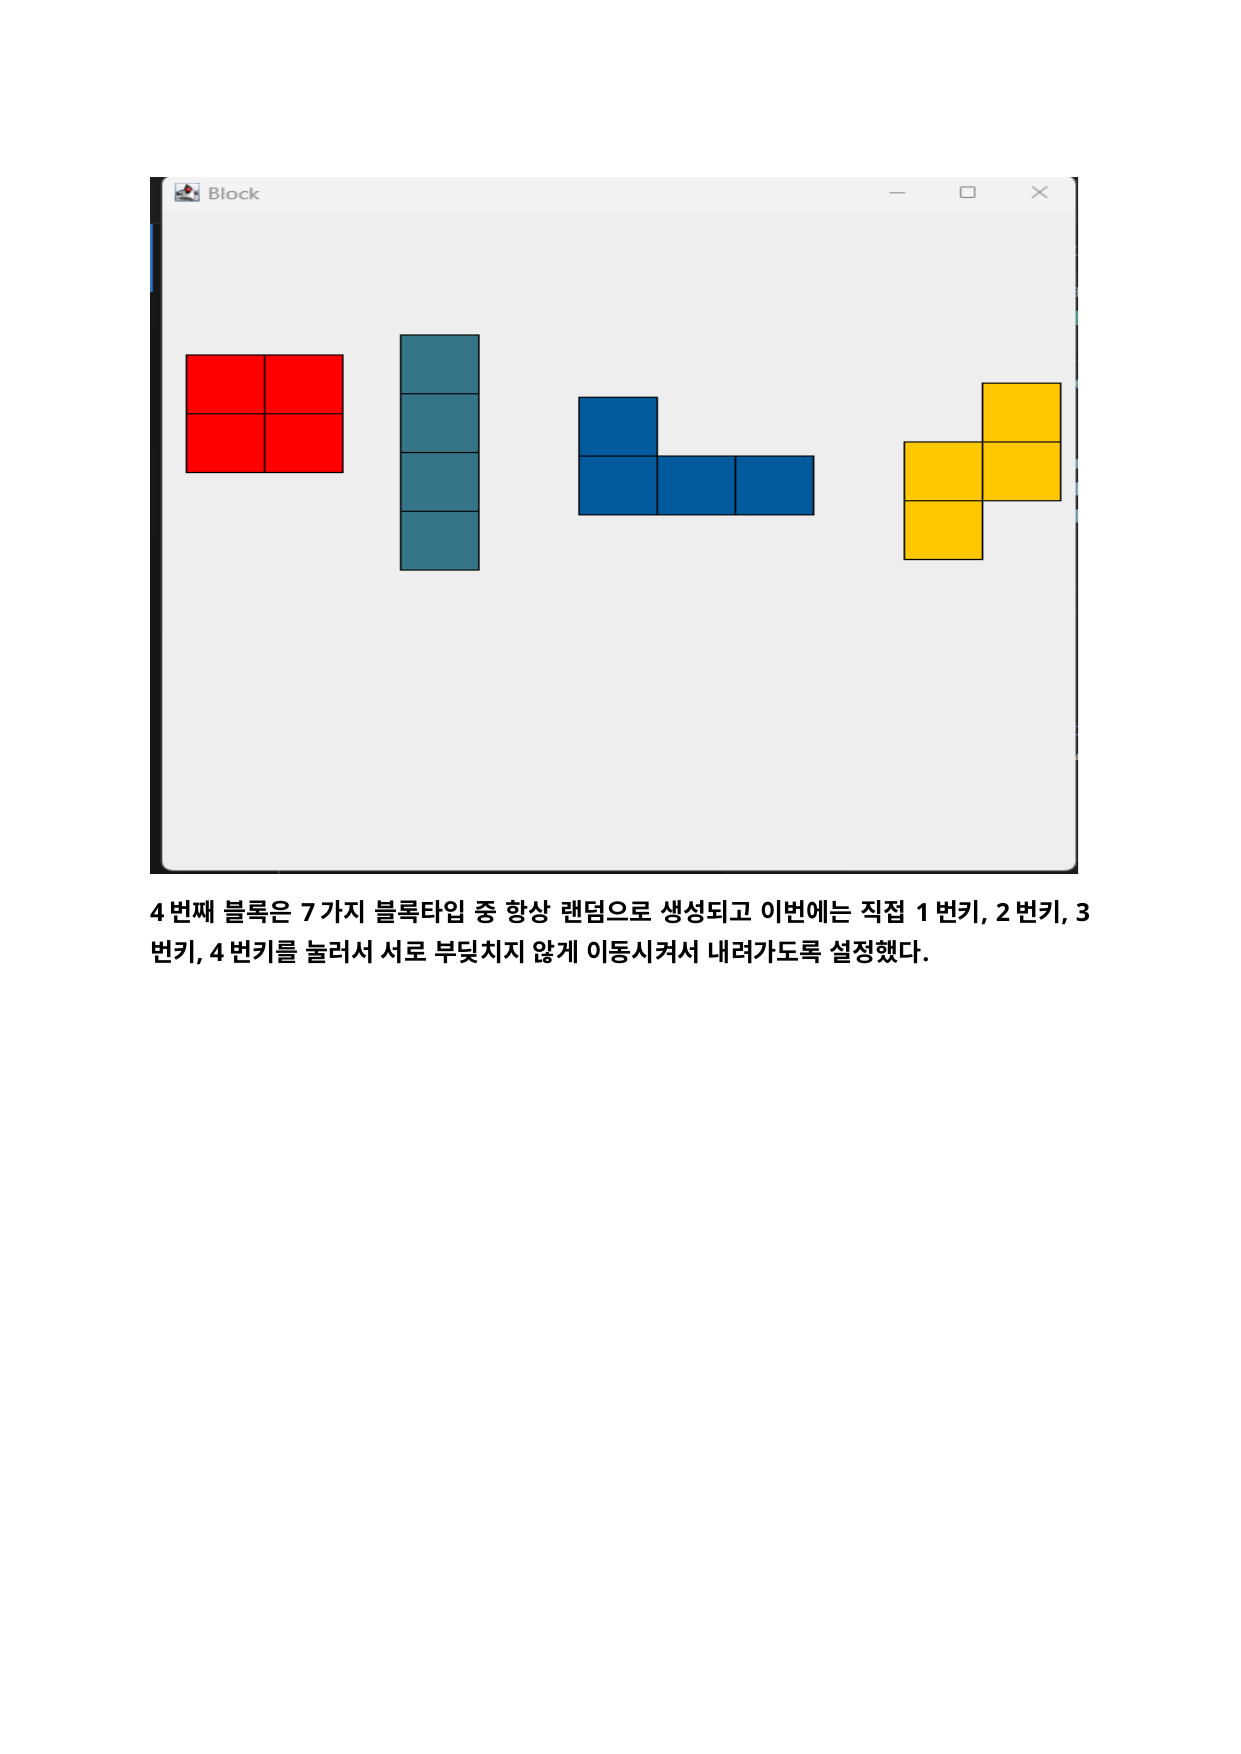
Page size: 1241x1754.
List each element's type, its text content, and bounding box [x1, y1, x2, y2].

text 4번째 블록은 7가지 블록타입 중 항상 랜덤으로 생성되고 이번에는 직접 1번키, 2번키, 3번키, 4번키를 눌러서 서로 부딪치지 않게 이동시켜서 내려가도록 설정했다. [150, 893, 1090, 968]
picture [150, 177, 1079, 874]
